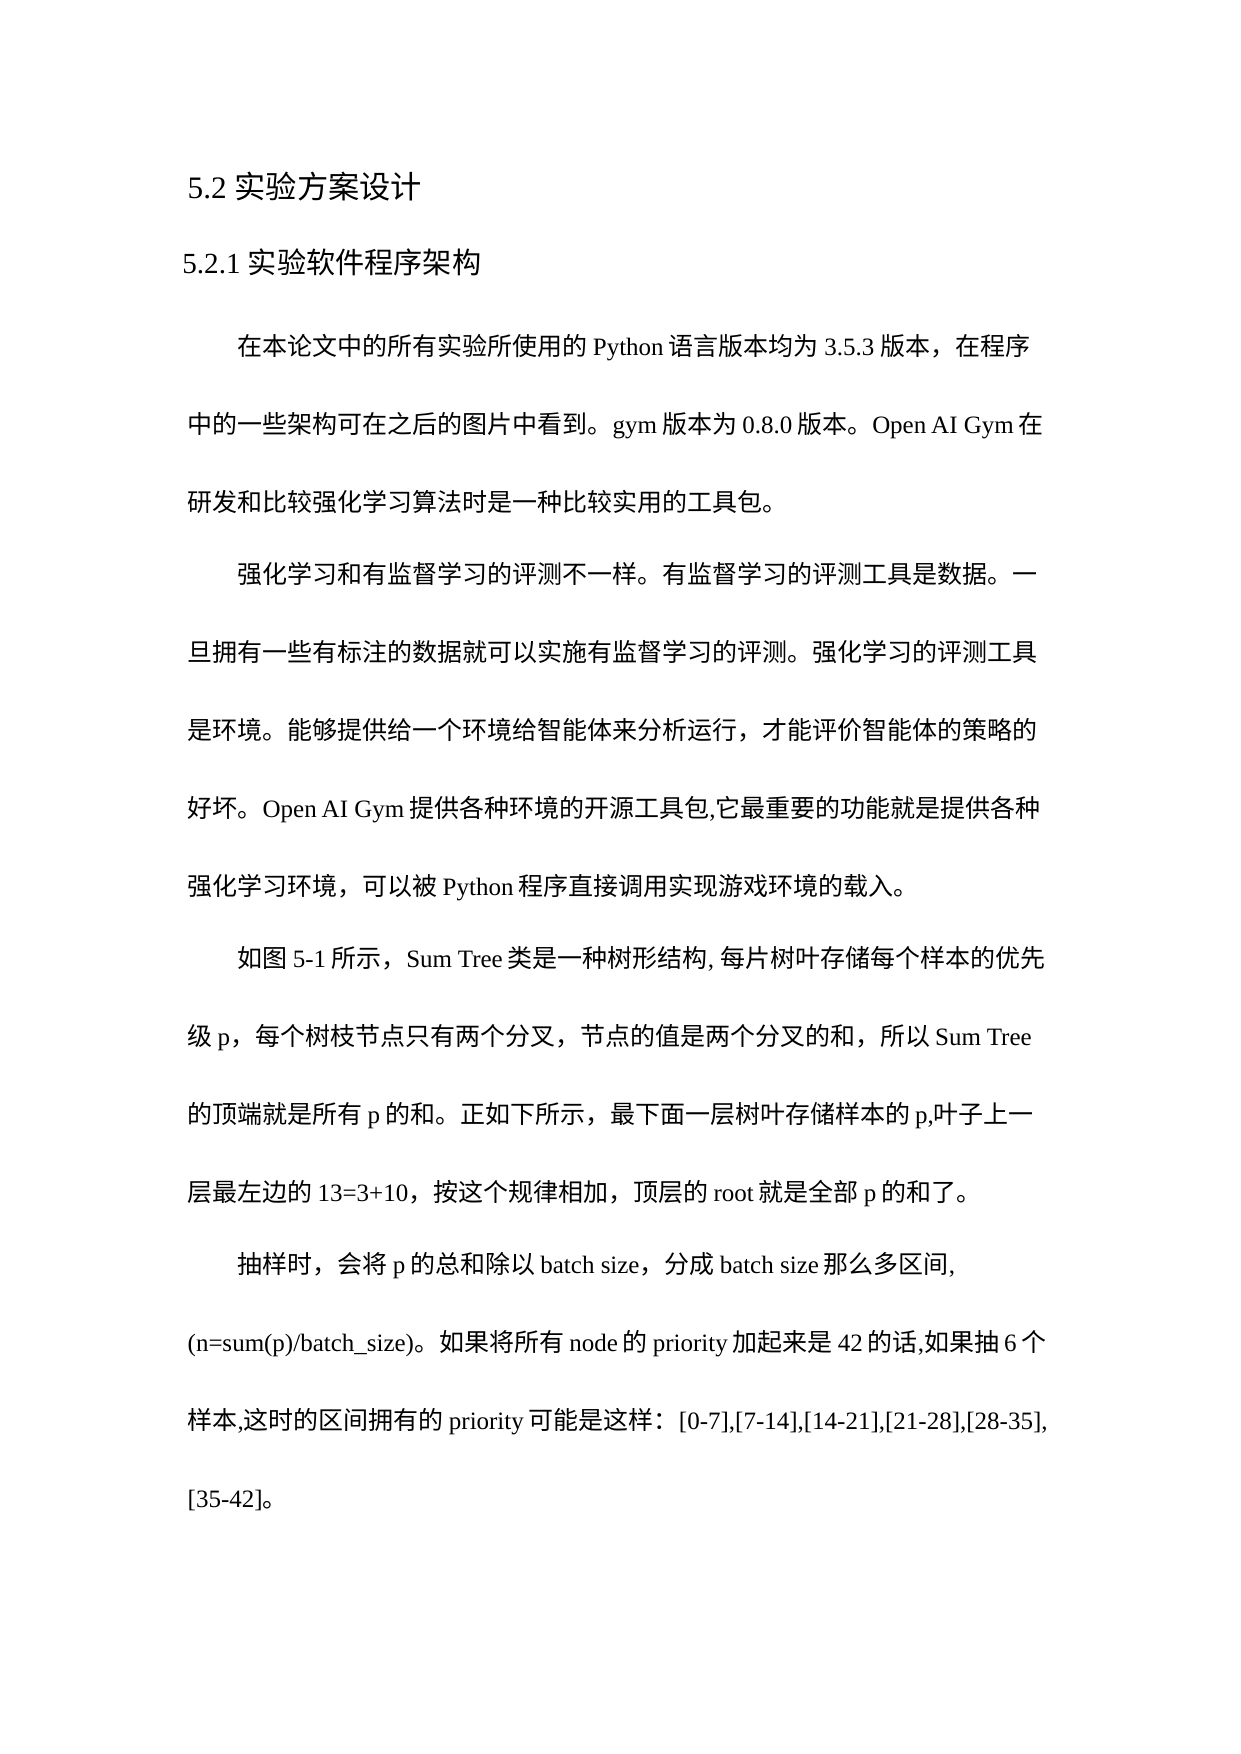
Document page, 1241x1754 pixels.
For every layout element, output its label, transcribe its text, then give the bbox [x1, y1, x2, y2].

subtitle 5.2.1 实验软件程序架构 [140, 239, 1053, 281]
subtitle 5.2 实验方案设计 [187, 162, 1053, 207]
text 强化学习和有监督学习的评测不一样。有监督学习的评测工具是数据。一旦拥有一些有标注的数据就可以实施有监督学习的评测。强化学习的评测工具是环境。能够提供给一个环境给智能体来分析运行，才能评价智能体的策略的好坏。Open AI Gym提供各种环境的开源工具包,它最重要的功能就是提供各种强化学习环境，可以被Python程序直接调用实现游戏环境的载入。 [187, 541, 1053, 917]
text 如图5-1所示，Sum Tree类是一种树形结构, 每片树叶存储每个样本的优先级p，每个树枝节点只有两个分叉，节点的值是两个分叉的和，所以Sum Tree的顶端就是所有p的和。正如下所示，最下面一层树叶存储样本的p,叶子上一层最左边的13=3+10，按这个规律相加，顶层的root就是全部p的和了。 [187, 924, 1053, 1223]
text 在本论文中的所有实验所使用的Python语言版本均为 3.5.3 版本，在程序中的一些架构可在之后的图片中看到。gym版本为0.8.0版本。Open AI Gym在研发和比较强化学习算法时是一种比较实用的工具包。 [187, 312, 1053, 533]
text 抽样时，会将p的总和除以batch size，分成batch size那么多区间,(n=sum(p)/batch_size)。如果将所有node的priority加起来是42的话,如果抽6个样本,这时的区间拥有的priority可能是这样：[0-7],[7-14],[14-21],[21-28],[28-35],[35-42]。 [187, 1230, 1053, 1529]
